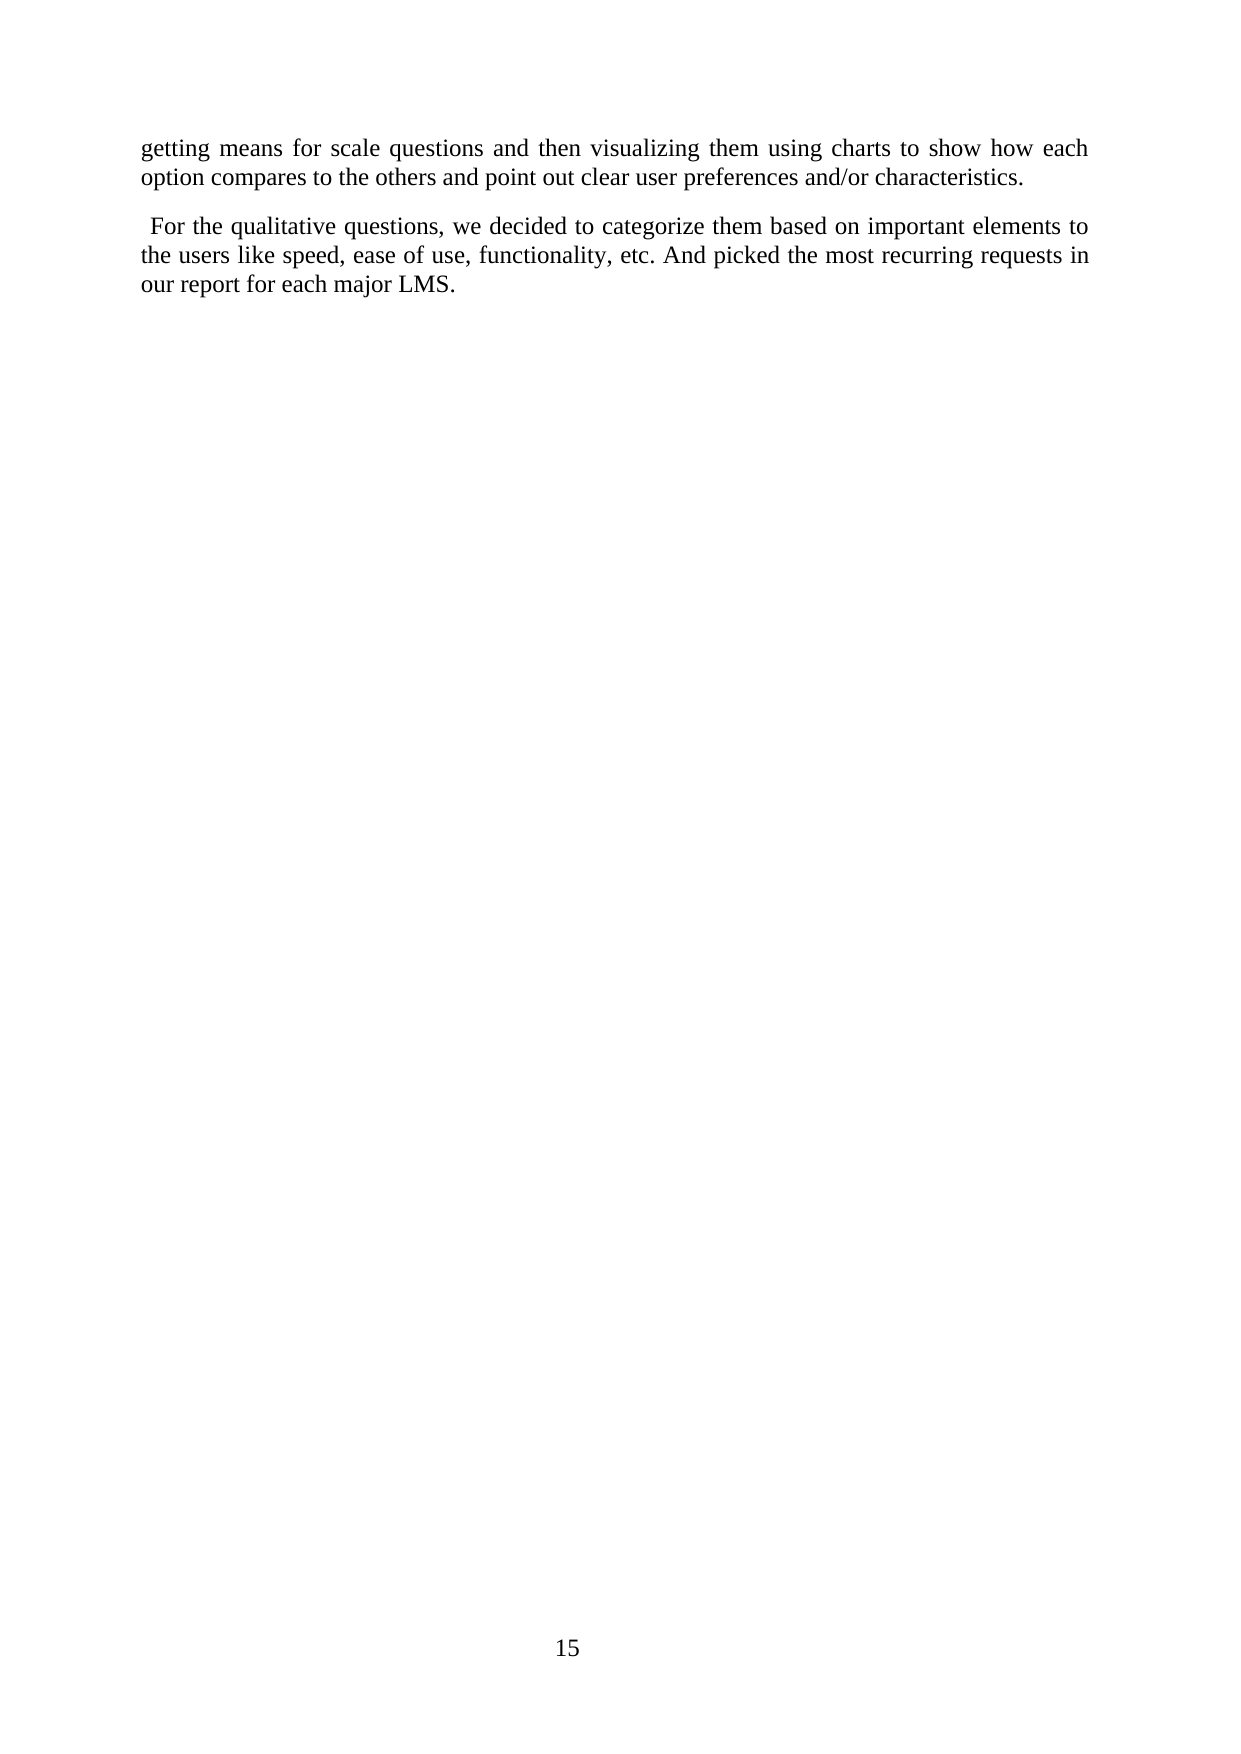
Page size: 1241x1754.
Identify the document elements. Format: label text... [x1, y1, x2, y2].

text For the qualitative questions, we decided to categorize them based on important elements to the users like speed, ease of use, functionality, etc. And picked the most recurring requests in our report for each major LMS. [141, 211, 1090, 298]
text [141, 133, 1090, 191]
